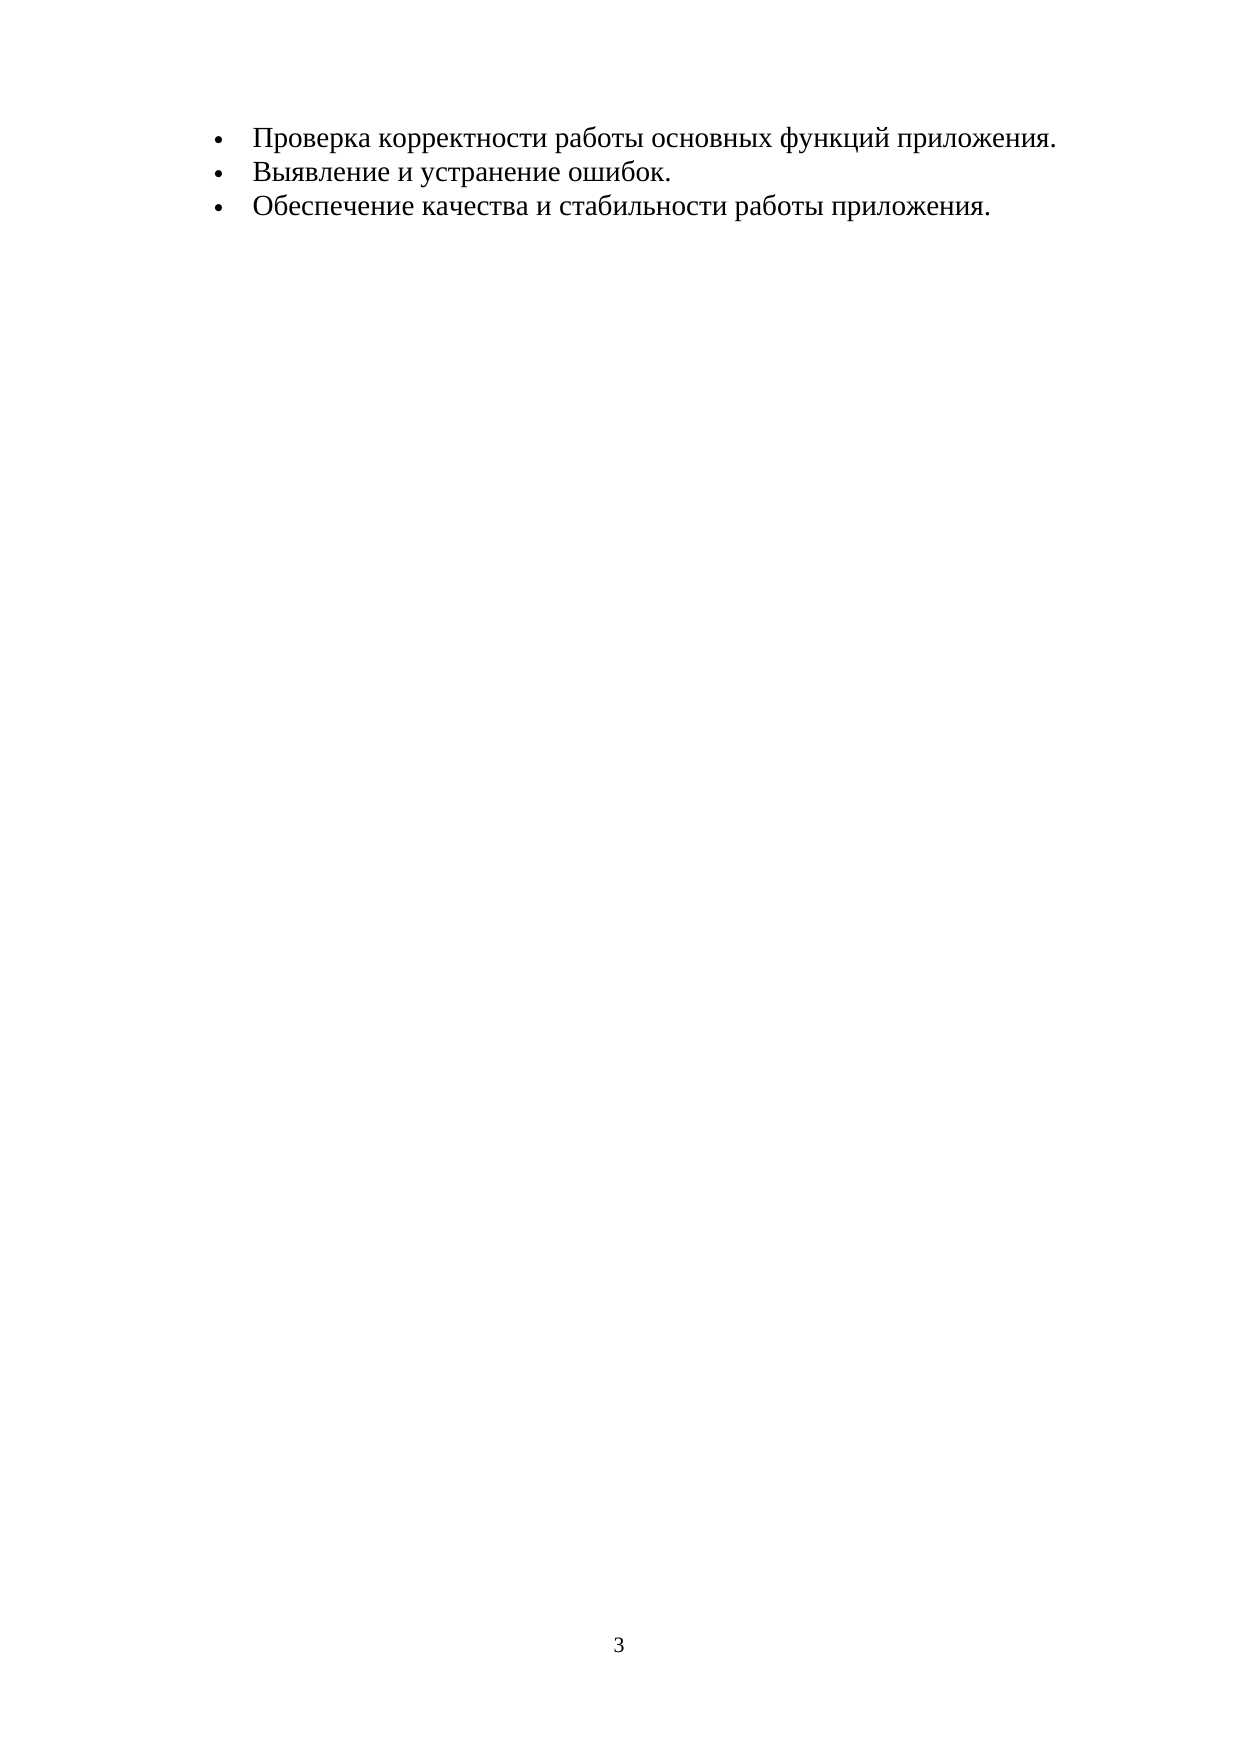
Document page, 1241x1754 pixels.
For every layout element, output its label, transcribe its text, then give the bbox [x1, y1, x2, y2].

list Выявление и устранение ошибок. [215, 154, 1152, 188]
list Обеспечение качества и стабильности работы приложения. [215, 188, 1152, 221]
list Проверка корректности работы основных функций приложения. [215, 121, 1152, 154]
